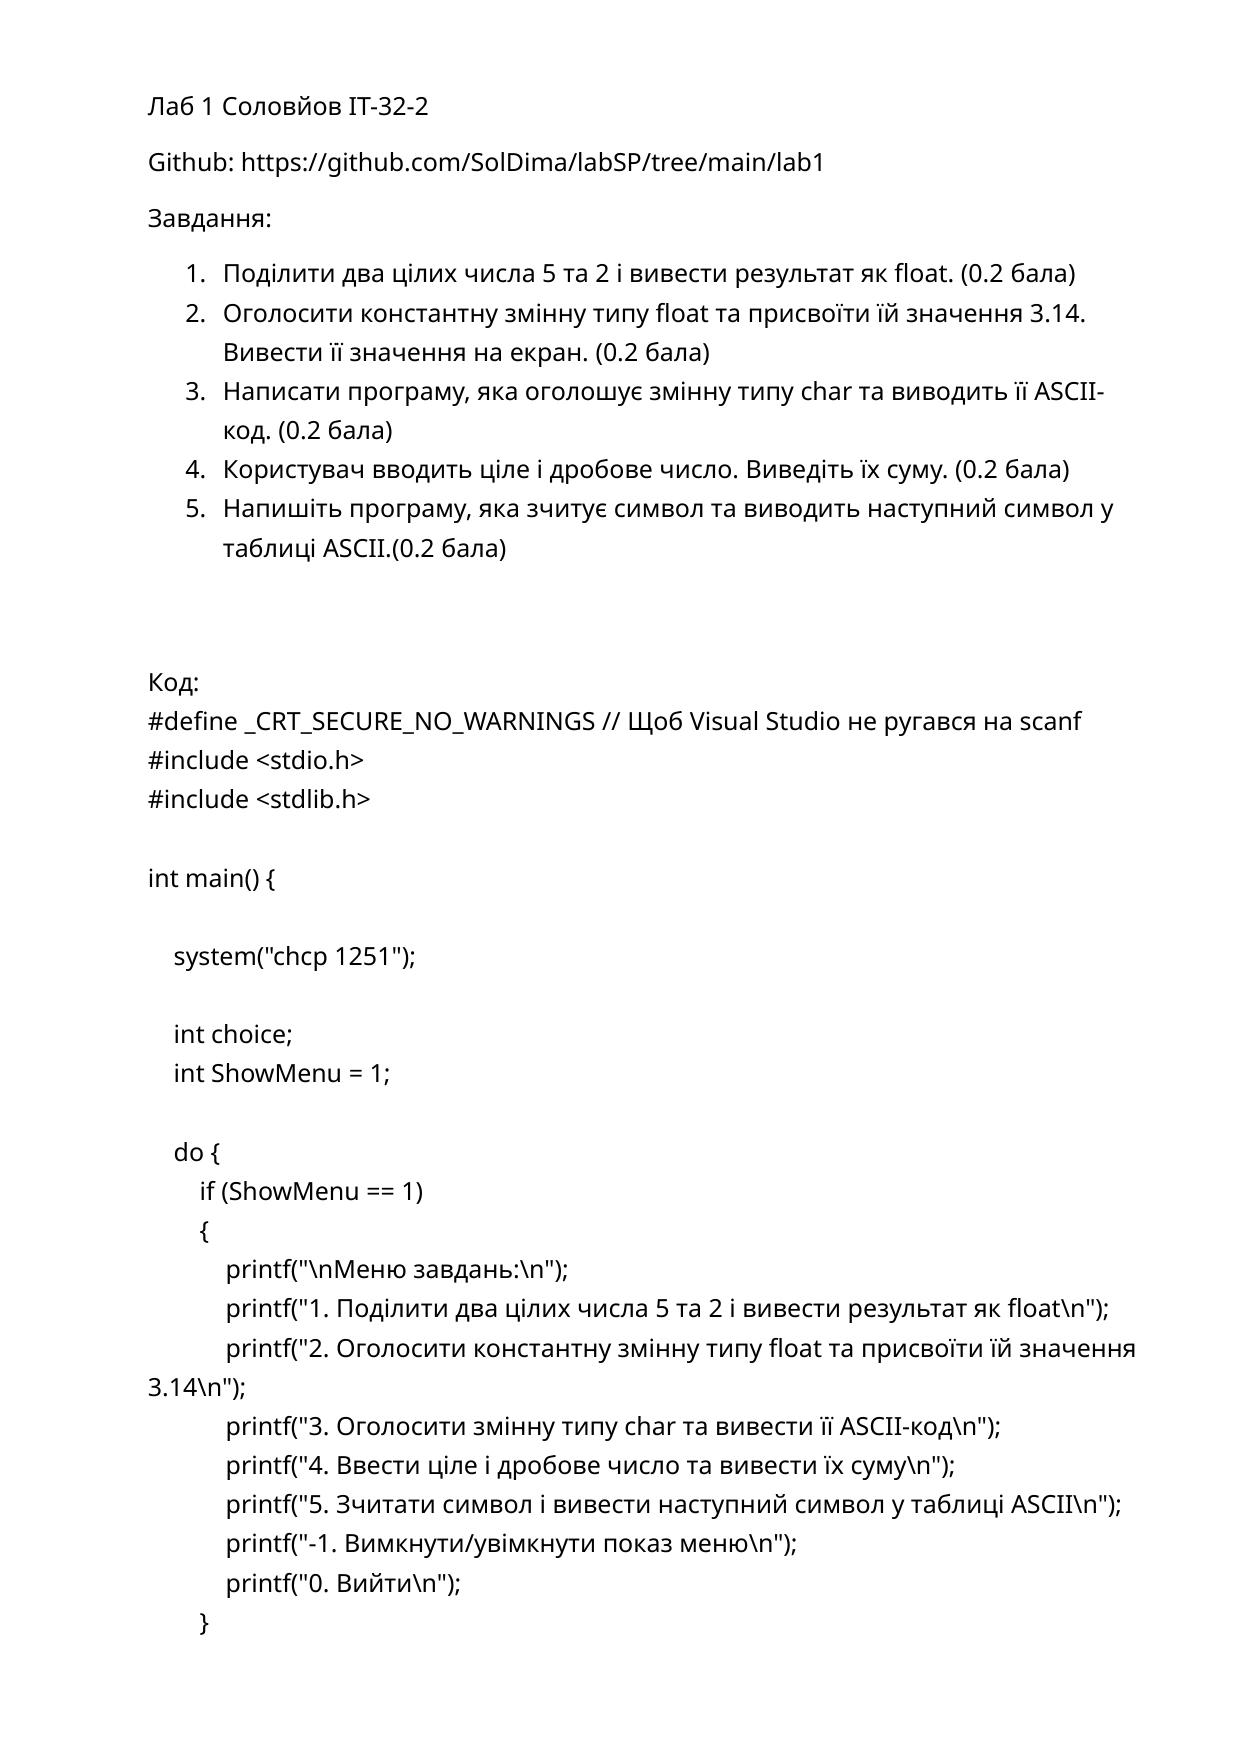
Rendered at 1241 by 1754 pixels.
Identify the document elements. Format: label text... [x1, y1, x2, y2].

text Лаб 1 Соловйов ІТ-32-2 [148, 88, 1152, 123]
text int choice; [148, 1017, 1152, 1051]
list Поділити два цілих числа 5 та 2 і вивести результат як float. (0.2 бала) [185, 256, 1152, 290]
text if (ShowMenu == 1) [148, 1173, 1152, 1208]
text int ShowMenu = 1; [148, 1056, 1152, 1090]
list Написати програму, яка оголошує змінну типу char та виводить її ASCII-код. (0.2 бала) [185, 373, 1152, 447]
text { [148, 1213, 1152, 1247]
text printf("3. Оголосити змінну типу char та вивести її ASCII-код\n"); [148, 1408, 1152, 1443]
text Код: [148, 664, 1152, 698]
text printf("-1. Вимкнути/увімкнути показ меню\n"); [148, 1526, 1152, 1560]
text printf("5. Зчитати символ і вивести наступний символ у таблиці ASCII\n"); [148, 1487, 1152, 1521]
text printf("1. Поділити два цілих числа 5 та 2 і вивести результат як float\n"); [148, 1291, 1152, 1325]
text printf("\nМеню завдань:\n"); [148, 1252, 1152, 1286]
text printf("2. Оголосити константну змінну типу float та присвоїти їй значення 3.14\n"); [148, 1330, 1152, 1403]
text #define _CRT_SECURE_NO_WARNINGS // Щоб Visual Studio не ругався на scanf [148, 703, 1152, 738]
text #include <stdio.h> [148, 743, 1152, 777]
list Користувач вводить ціле і дробове число. Виведіть їх суму. (0.2 бала) [185, 452, 1152, 486]
text Завдання: [148, 200, 1152, 234]
list Напишіть програму, яка зчитує символ та виводить наступний символ у таблиці ASCII.(0.2 бала) [185, 491, 1152, 564]
list Оголосити константну змінну типу float та присвоїти їй значення 3.14. Вивести її значення на екран. (0.2 бала) [185, 295, 1152, 368]
text printf("4. Ввести ціле і дробове число та вивести їх суму\n"); [148, 1448, 1152, 1482]
text do { [148, 1134, 1152, 1168]
text int main() { [148, 860, 1152, 894]
text system("chcp 1251"); [148, 938, 1152, 973]
text Github: https://github.com/SolDima/labSP/tree/main/lab1 [148, 144, 1152, 178]
text #include <stdlib.h> [148, 782, 1152, 816]
text } [148, 1604, 1152, 1638]
text printf("0. Вийти\n"); [148, 1565, 1152, 1599]
